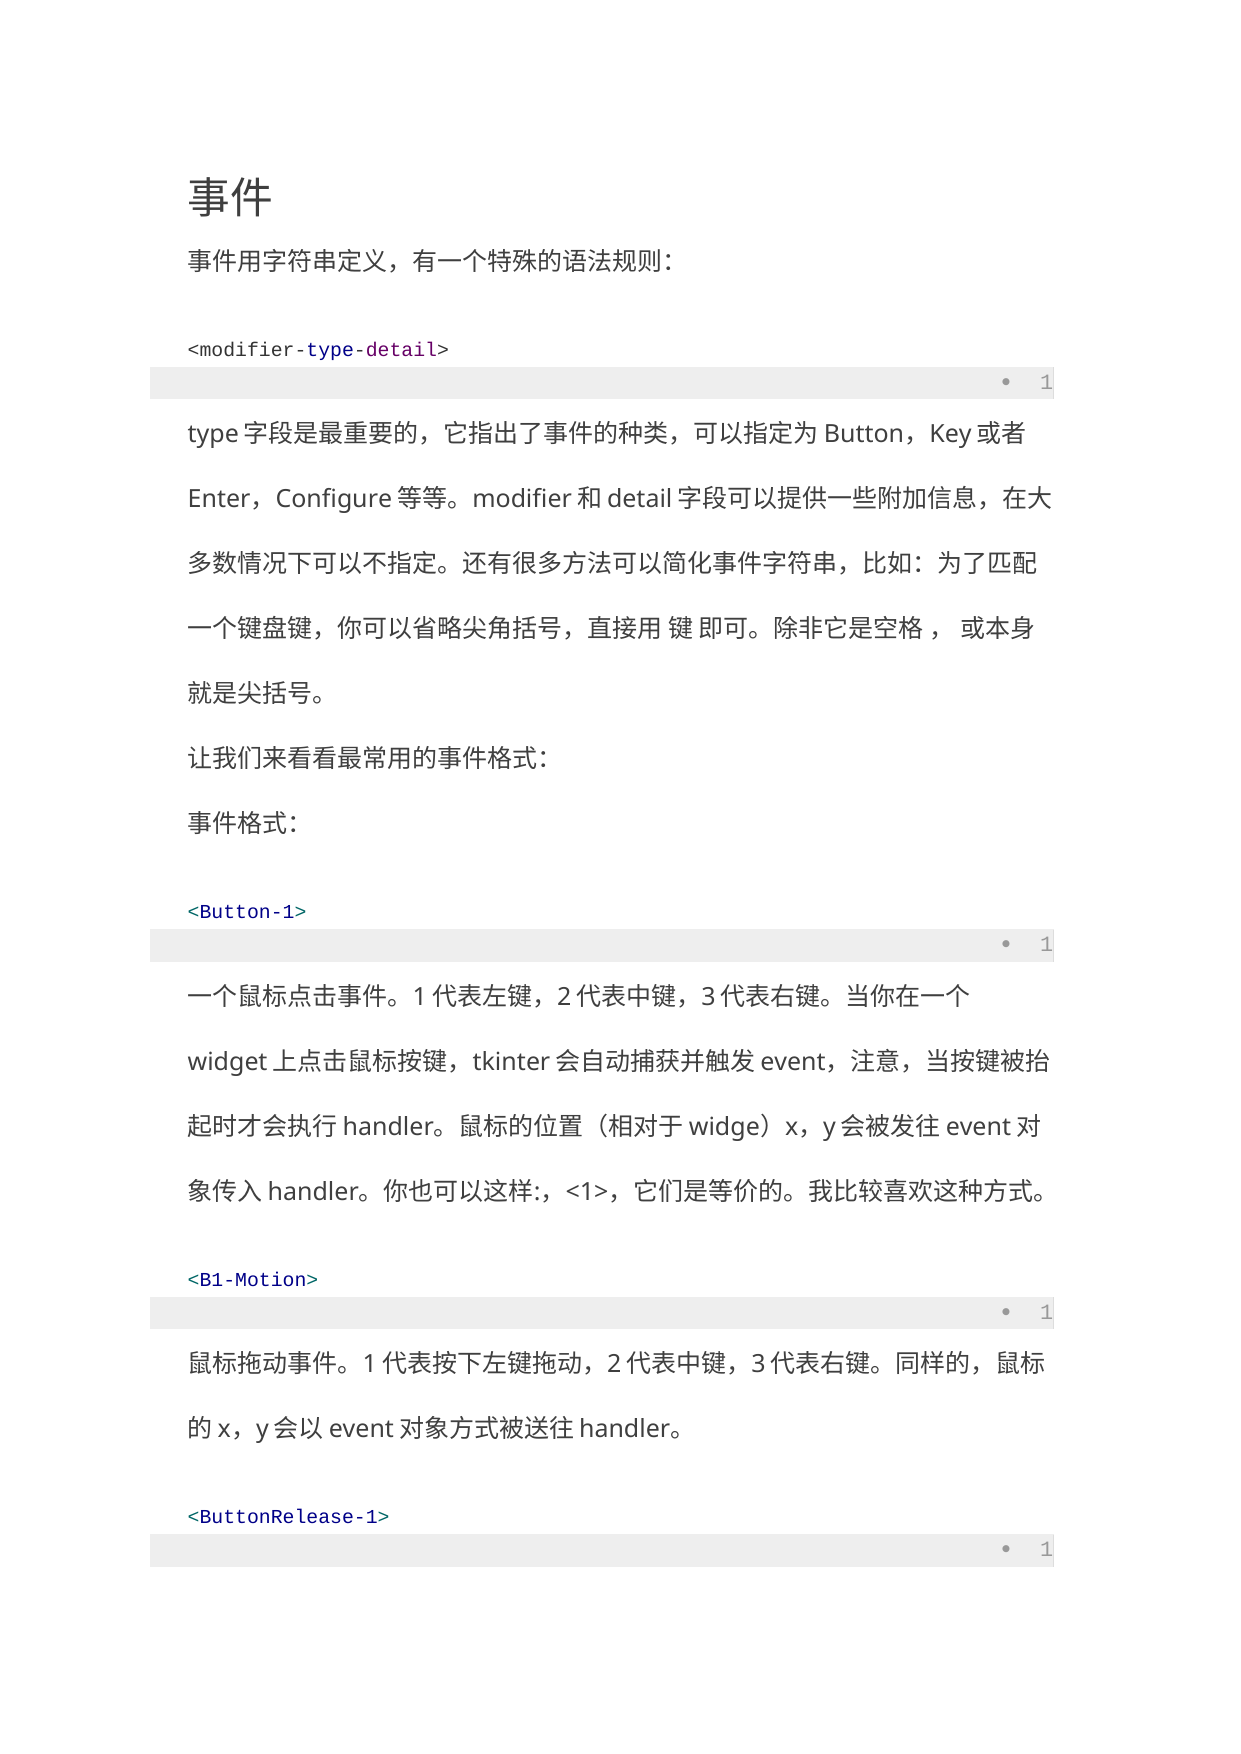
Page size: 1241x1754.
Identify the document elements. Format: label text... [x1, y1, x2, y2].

text <ButtonRelease-1> [187, 1502, 1053, 1534]
text <modifier-type-detail> [187, 334, 1053, 367]
text type字段是最重要的，它指出了事件的种类，可以指定为Button，Key或者Enter，Configure等等。modifier和detail字段可以提供一些附加信息，在大多数情况下可以不指定。还有很多方法可以简化事件字符串，比如：为了匹配一个键盘键，你可以省略尖角括号，直接用 键 即可。除非它是空格 ， 或本身就是尖括号。 让我们来看看最常用的事件格式： 事件格式： [187, 399, 1053, 854]
list 1 [150, 1297, 1053, 1329]
list 1 [150, 1534, 1053, 1567]
text 事件 [187, 162, 1053, 227]
list 1 [150, 367, 1053, 399]
text 一个鼠标点击事件。1代表左键，2代表中键，3代表右键。当你在一个widget上点击鼠标按键，tkinter会自动捕获并触发event，注意，当按键被抬起时才会执行handler。鼠标的位置（相对于widge）x，y会被发往event对象传入handler。你也可以这样:，<1>，它们是等价的。我比较喜欢这种方式。 [187, 962, 1053, 1222]
list 1 [150, 929, 1053, 962]
text 鼠标拖动事件。1代表按下左键拖动，2代表中键，3代表右键。同样的，鼠标的x，y会以event对象方式被送往handler。 [187, 1329, 1053, 1459]
text 事件用字符串定义，有一个特殊的语法规则： [187, 227, 1053, 292]
text <Button-1> [187, 897, 1053, 929]
text <B1-Motion> [187, 1264, 1053, 1297]
